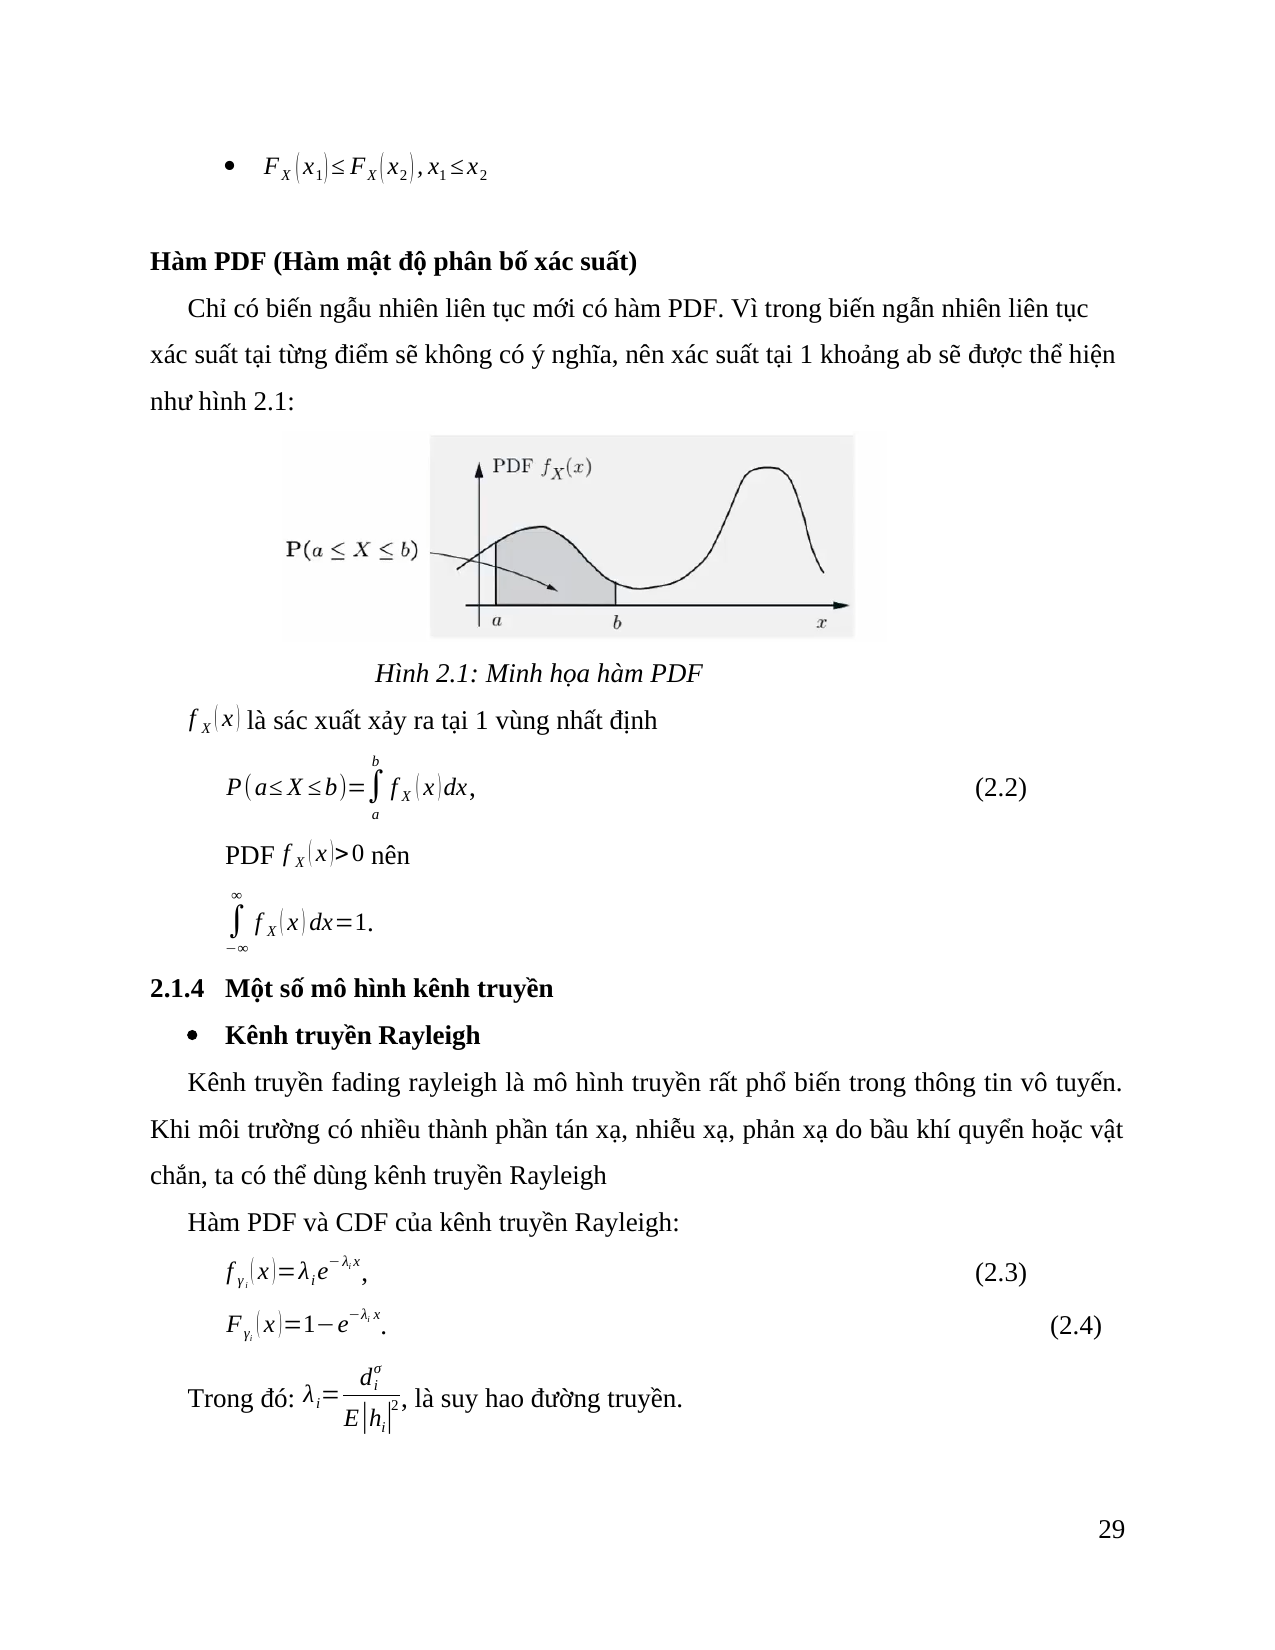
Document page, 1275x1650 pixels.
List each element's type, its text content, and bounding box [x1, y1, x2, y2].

text là sác xuất xảy ra tại 1 vùng nhất định [150, 703, 1125, 736]
text Kênh truyền fading rayleigh là mô hình truyền rất phổ biến trong thông tin vô tuyến. Khi môi trường có nhiều thành phần tán xạ, nhiễu xạ, phản xạ do bầu khí quyển hoặc vật chắn, ta có thể dùng kênh truyền Rayleigh [150, 1066, 1125, 1191]
text Hàm PDF và CDF của kênh truyền Rayleigh: [150, 1206, 1125, 1237]
text , (2.3) [187, 1253, 1125, 1290]
text . [150, 886, 1125, 957]
text Hàm PDF (Hàm mật độ phân bố xác suất) [150, 245, 1125, 276]
list Kênh truyền Rayleigh [187, 1019, 1125, 1051]
text Chỉ có biến ngẫu nhiên liên tục mới có hàm PDF. Vì trong biến ngẫn nhiên liên tục xác suất tại từng điểm sẽ không có ý nghĩa, nên xác suất tại 1 khoảng ab sẽ được thể hiện như hình 2.1: [150, 292, 1125, 416]
list Một số mô hình kênh truyền [150, 973, 1125, 1004]
text , (2.2) [150, 752, 1125, 822]
text PDF nên [150, 838, 1125, 871]
text Hình 2.1: Minh họa hàm PDF [150, 657, 1125, 688]
text . (2.4) [150, 1306, 1125, 1343]
text Trong đó: , là suy hao đường truyền. [150, 1359, 1125, 1483]
picture [282, 431, 887, 642]
